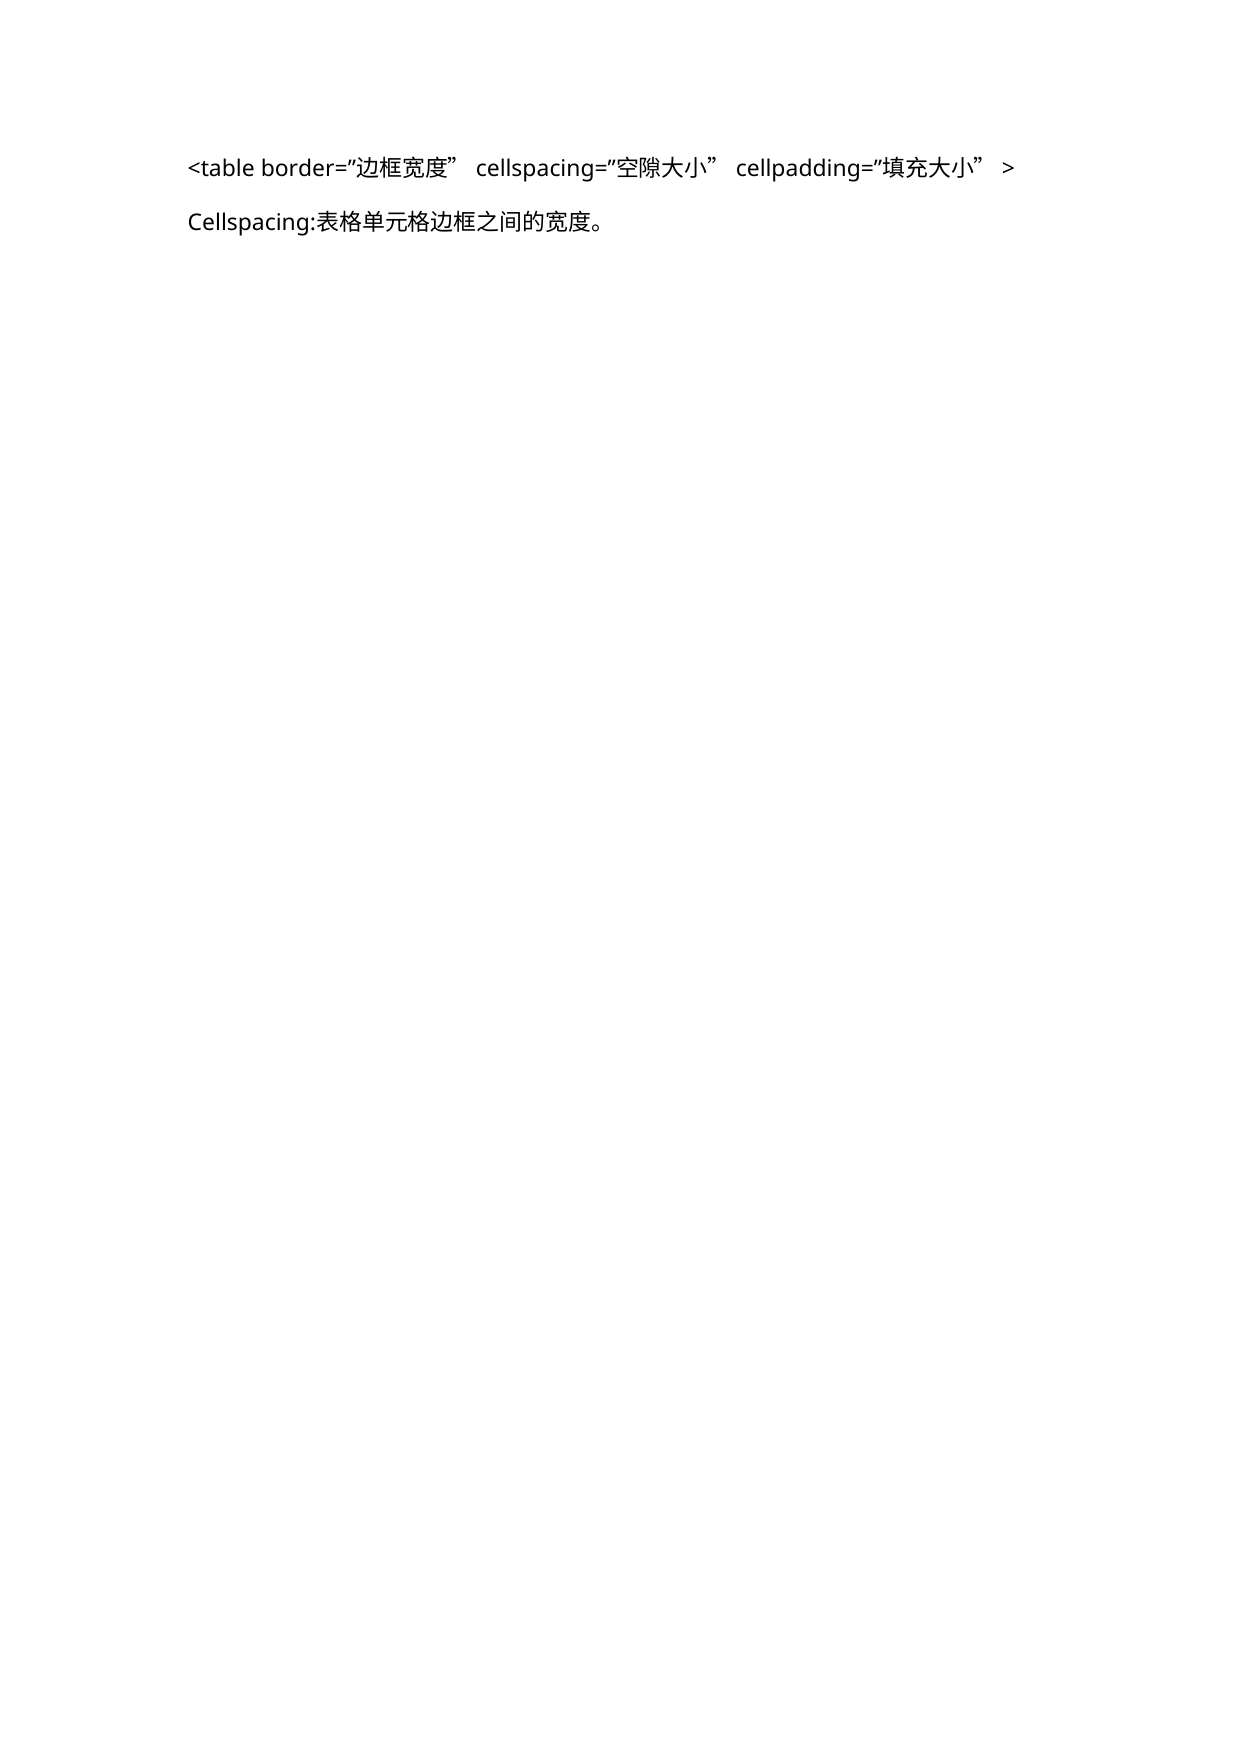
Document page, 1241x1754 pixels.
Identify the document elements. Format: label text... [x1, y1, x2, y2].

text <table border=”边框宽度” cellspacing=”空隙大小” cellpadding=”填充大小” > [187, 150, 1053, 183]
text Cellspacing:表格单元格边框之间的宽度。 [187, 204, 1053, 237]
